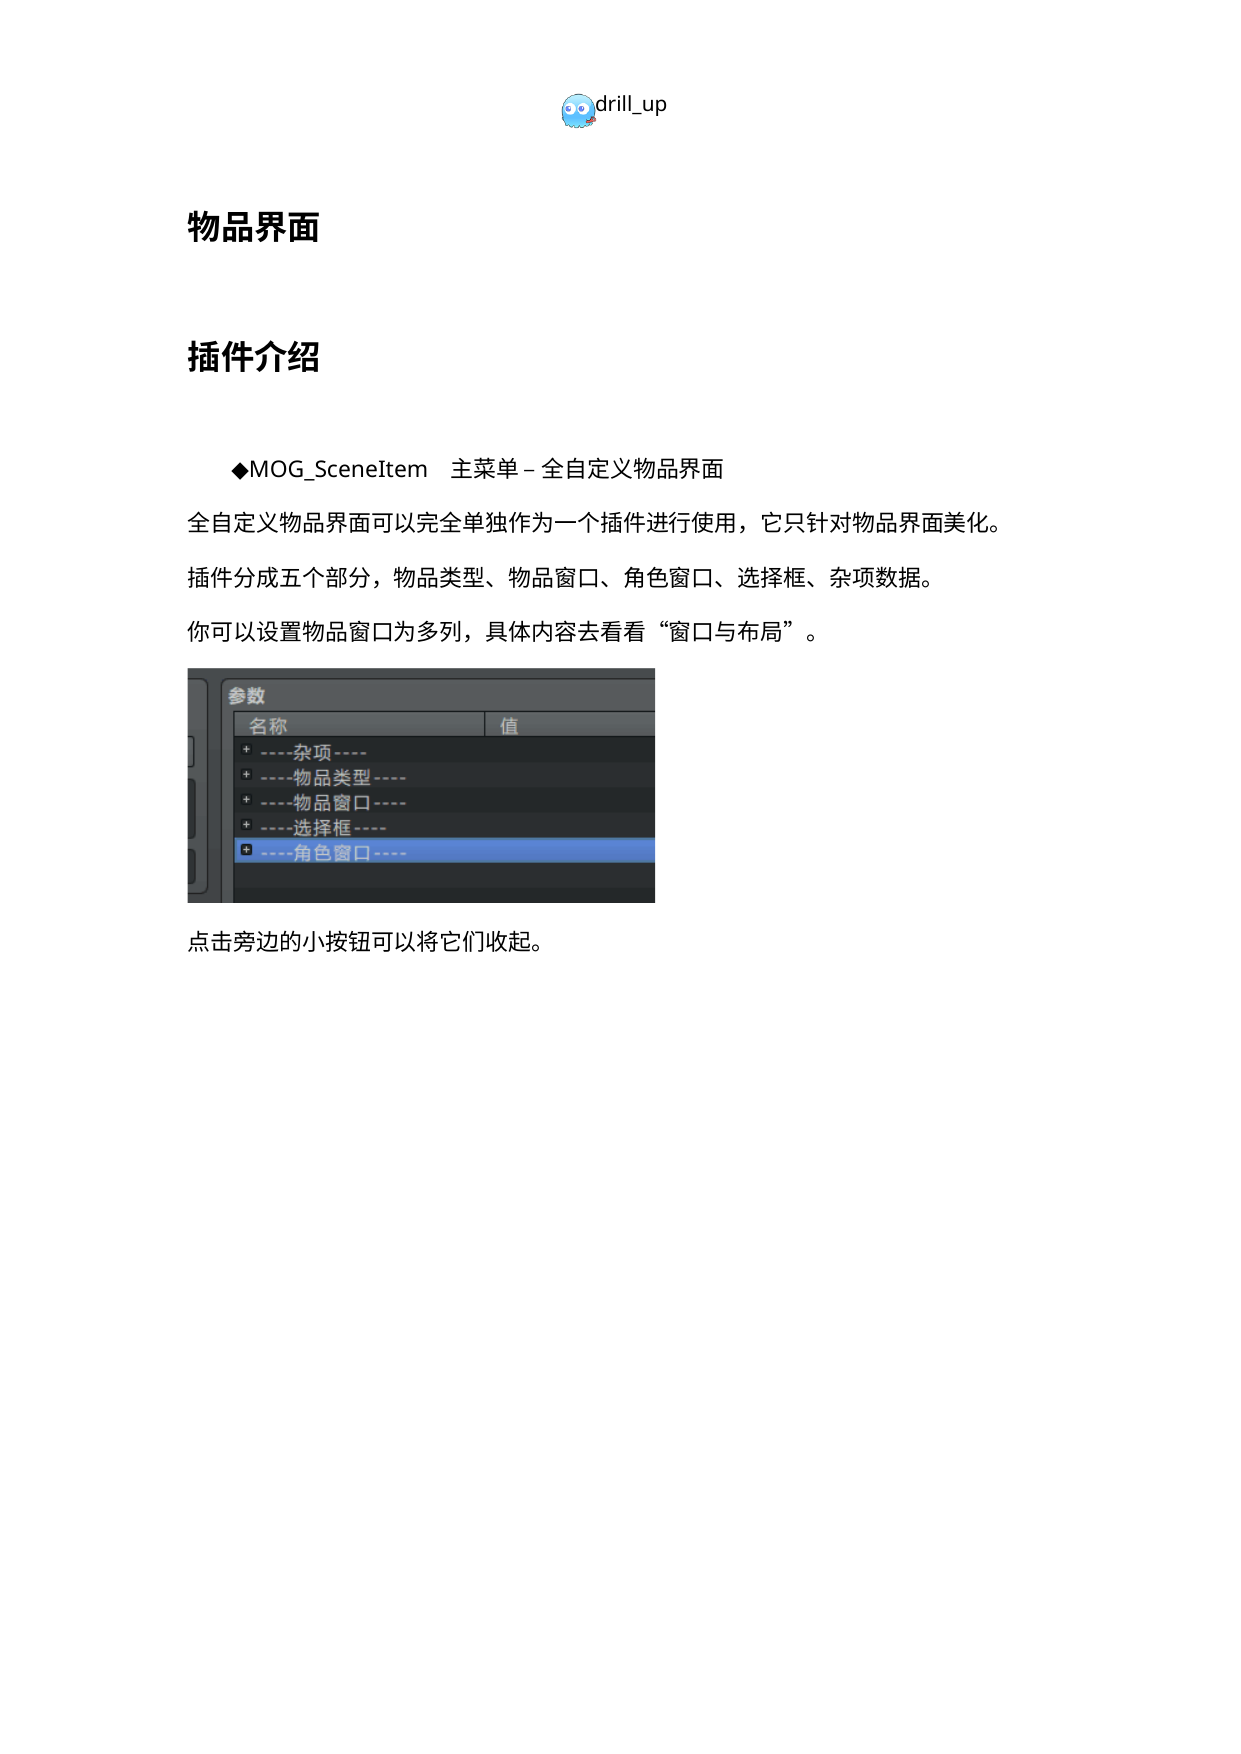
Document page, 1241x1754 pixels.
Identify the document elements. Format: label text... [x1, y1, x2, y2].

subtitle 物品界面 [187, 191, 1053, 259]
text 全自定义物品界面可以完全单独作为一个插件进行使用，它只针对物品界面美化。 [187, 505, 1053, 538]
picture [187, 667, 655, 903]
text 你可以设置物品窗口为多列，具体内容去看看“窗口与布局”。 [187, 613, 1053, 647]
text 点击旁边的小按钮可以将它们收起。 [187, 923, 1053, 957]
picture [556, 88, 597, 130]
subtitle 插件介绍 [187, 321, 1053, 389]
text 插件分成五个部分，物品类型、物品窗口、角色窗口、选择框、杂项数据。 [187, 559, 1053, 593]
text ◆MOG_SceneItem 主菜单 – 全自定义物品界面 [187, 451, 1053, 484]
